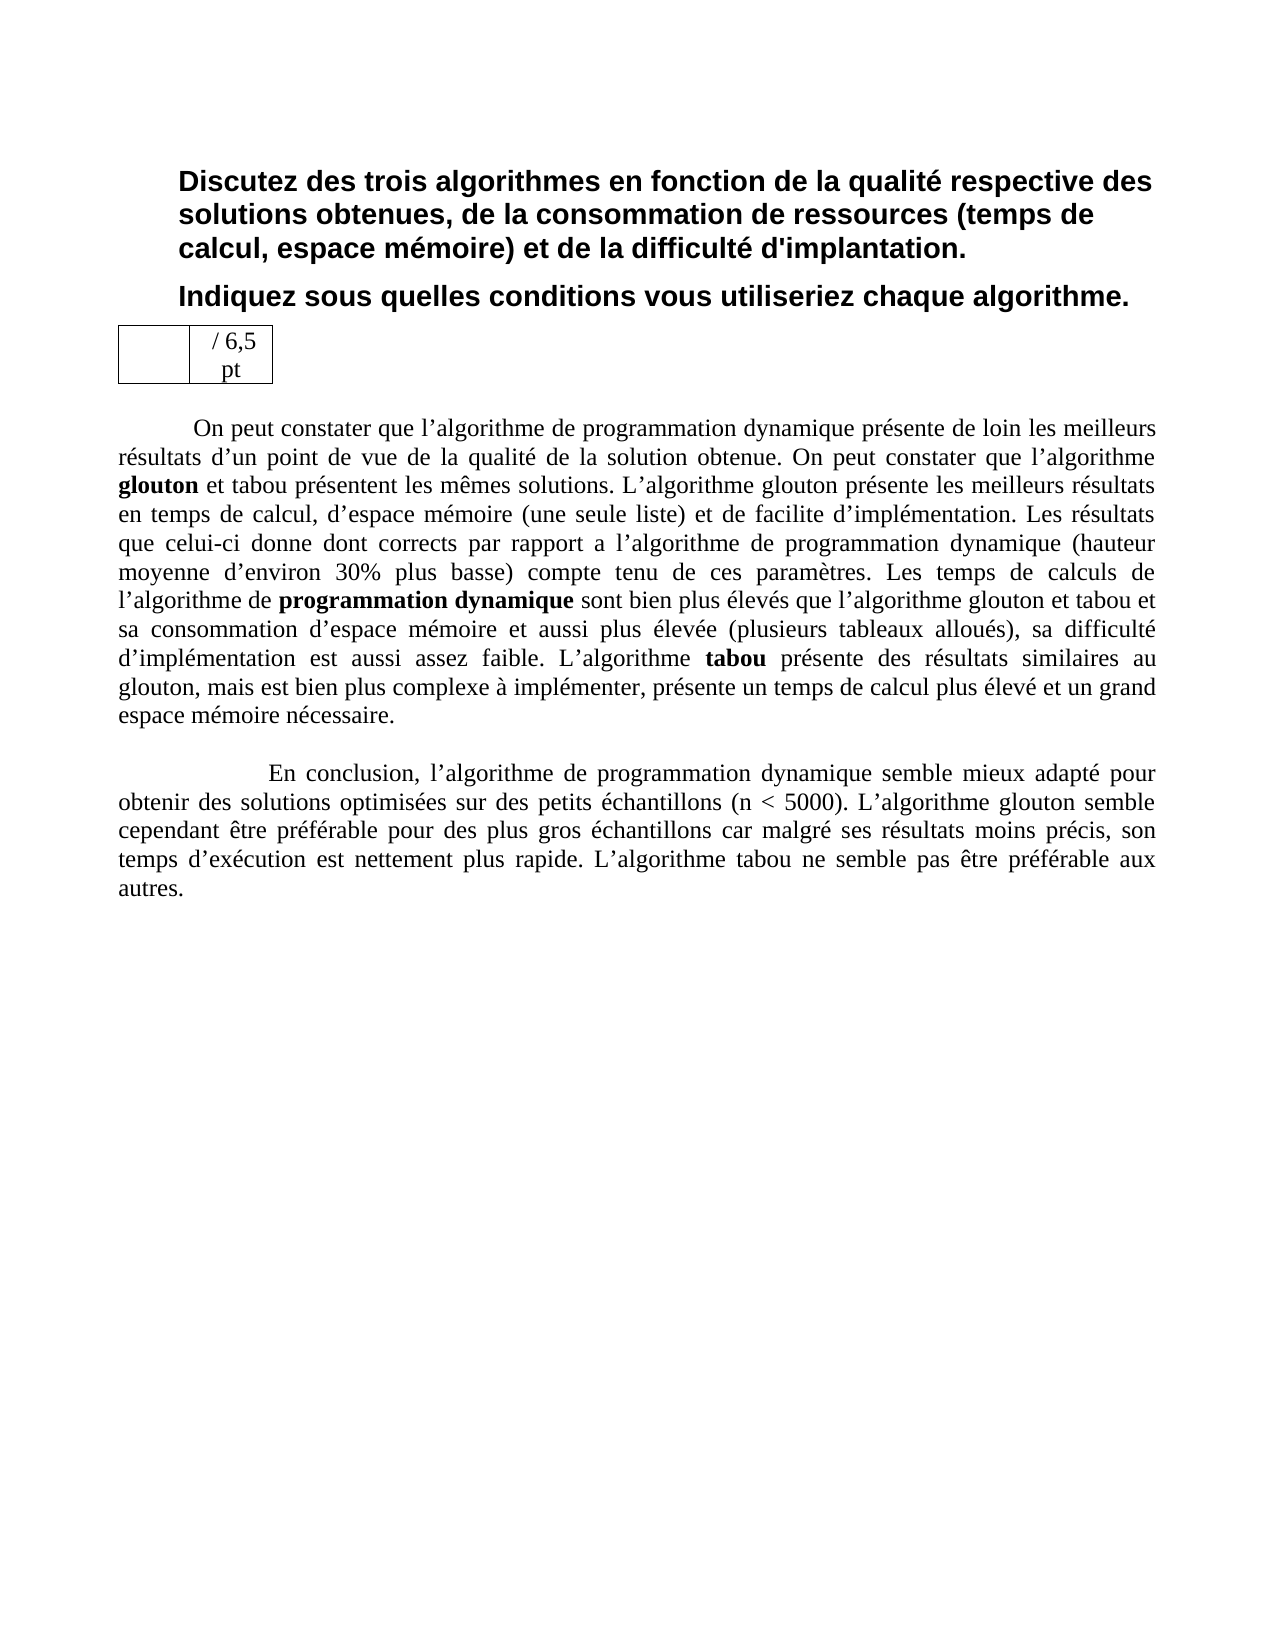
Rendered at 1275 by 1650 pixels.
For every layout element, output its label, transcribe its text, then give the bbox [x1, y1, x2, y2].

table_header / 6,5 pt [190, 326, 272, 383]
table_header [119, 326, 189, 383]
text On peut constater que l’algorithme de programmation dynamique présente de loin les meilleurs résultats d’un point de vue de la qualité de la solution obtenue. On peut constater que l’algorithme glouton et tabou présentent les mêmes solutions. L’algorithme glouton présente les meilleurs résultats en temps de calcul, d’espace mémoire (une seule liste) et de facilite d’implémentation. Les résultats que celui-ci donne dont corrects par rapport a l’algorithme de programmation dynamique (hauteur moyenne d’environ 30% plus basse) compte tenu de ces paramètres. Les temps de calculs de l’algorithme de programmation dynamique sont bien plus élevés que l’algorithme glouton et tabou et sa consommation d’espace mémoire et aussi plus élevée (plusieurs tableaux alloués), sa difficulté d’implémentation est aussi assez faible. L’algorithme tabou présente des résultats similaires au glouton, mais est bien plus complexe à implémenter, présente un temps de calcul plus élevé et un grand espace mémoire nécessaire. [118, 413, 1157, 729]
subtitle Discutez des trois algorithmes en fonction de la qualité respective des solutions obtenues, de la consommation de ressources (temps de calcul, espace mémoire) et de la difficulté d'implantation. [118, 163, 1157, 264]
subtitle Indiquez sous quelles conditions vous utiliseriez chaque algorithme. [118, 279, 1157, 312]
text En conclusion, l’algorithme de programmation dynamique semble mieux adapté pour obtenir des solutions optimisées sur des petits échantillons (n < 5000). L’algorithme glouton semble cependant être préférable pour des plus gros échantillons car malgré ses résultats moins précis, son temps d’exécution est nettement plus rapide. L’algorithme tabou ne semble pas être préférable aux autres. [118, 758, 1157, 902]
